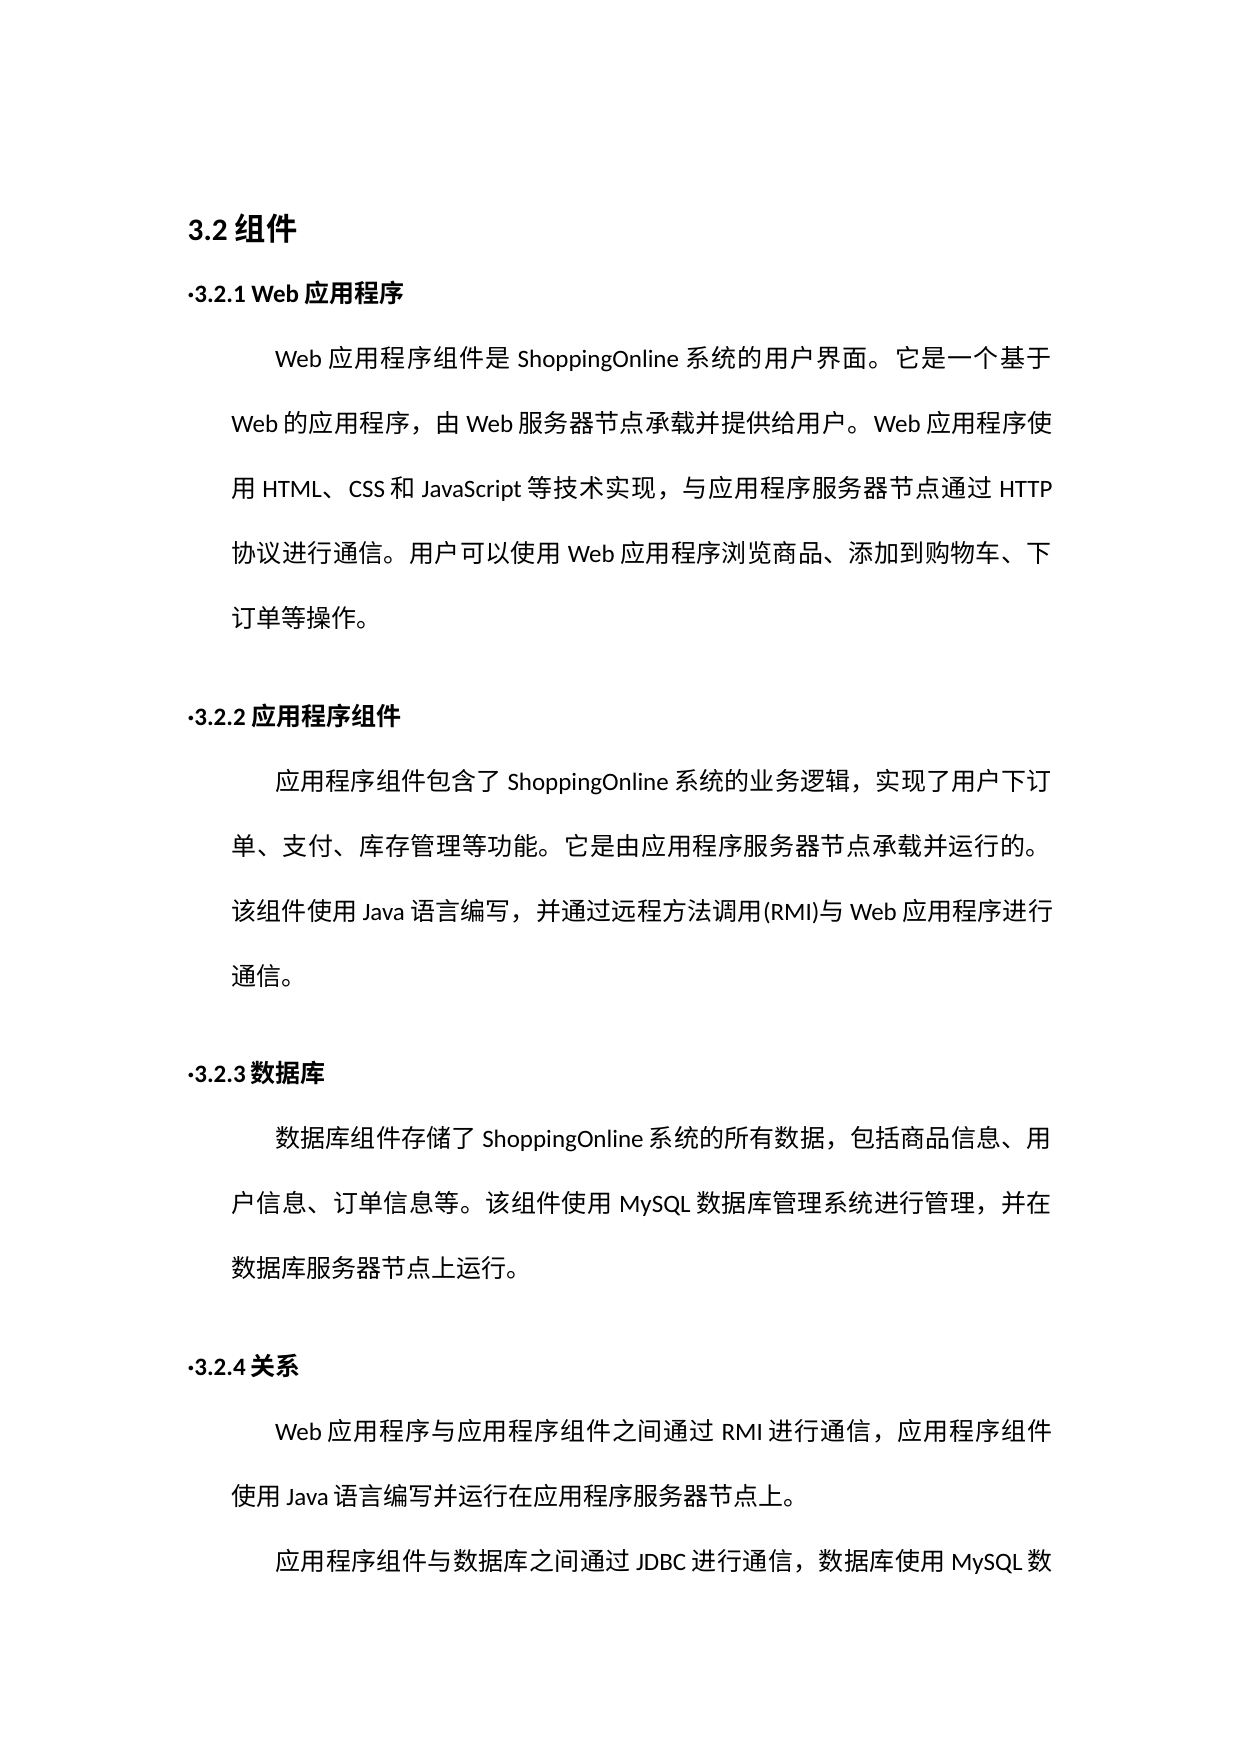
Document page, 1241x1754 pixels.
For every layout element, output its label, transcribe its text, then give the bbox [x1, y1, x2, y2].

text ·3.2.2 应用程序组件 [187, 682, 1053, 747]
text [231, 1527, 1053, 1592]
text Web应用程序与应用程序组件之间通过RMI进行通信，应用程序组件使用Java语言编写并运行在应用程序服务器节点上。 [231, 1397, 1053, 1527]
text 应用程序组件包含了ShoppingOnline系统的业务逻辑，实现了用户下订单、支付、库存管理等功能。它是由应用程序服务器节点承载并运行的。该组件使用Java语言编写，并通过远程方法调用(RMI)与Web应用程序进行通信。 [231, 747, 1053, 1007]
text ·3.2.1 Web应用程序 [187, 259, 1053, 324]
text 数据库组件存储了ShoppingOnline系统的所有数据，包括商品信息、用户信息、订单信息等。该组件使用MySQL数据库管理系统进行管理，并在数据库服务器节点上运行。 [231, 1104, 1053, 1299]
text ·3.2.3数据库 [187, 1039, 1053, 1104]
text Web应用程序组件是ShoppingOnline系统的用户界面。它是一个基于Web的应用程序，由Web服务器节点承载并提供给用户。Web应用程序使用HTML、CSS和JavaScript等技术实现，与应用程序服务器节点通过HTTP协议进行通信。用户可以使用Web应用程序浏览商品、添加到购物车、下订单等操作。 [231, 324, 1053, 649]
text ·3.2.4关系 [187, 1332, 1053, 1397]
text 3.2 组件 [187, 194, 1053, 259]
